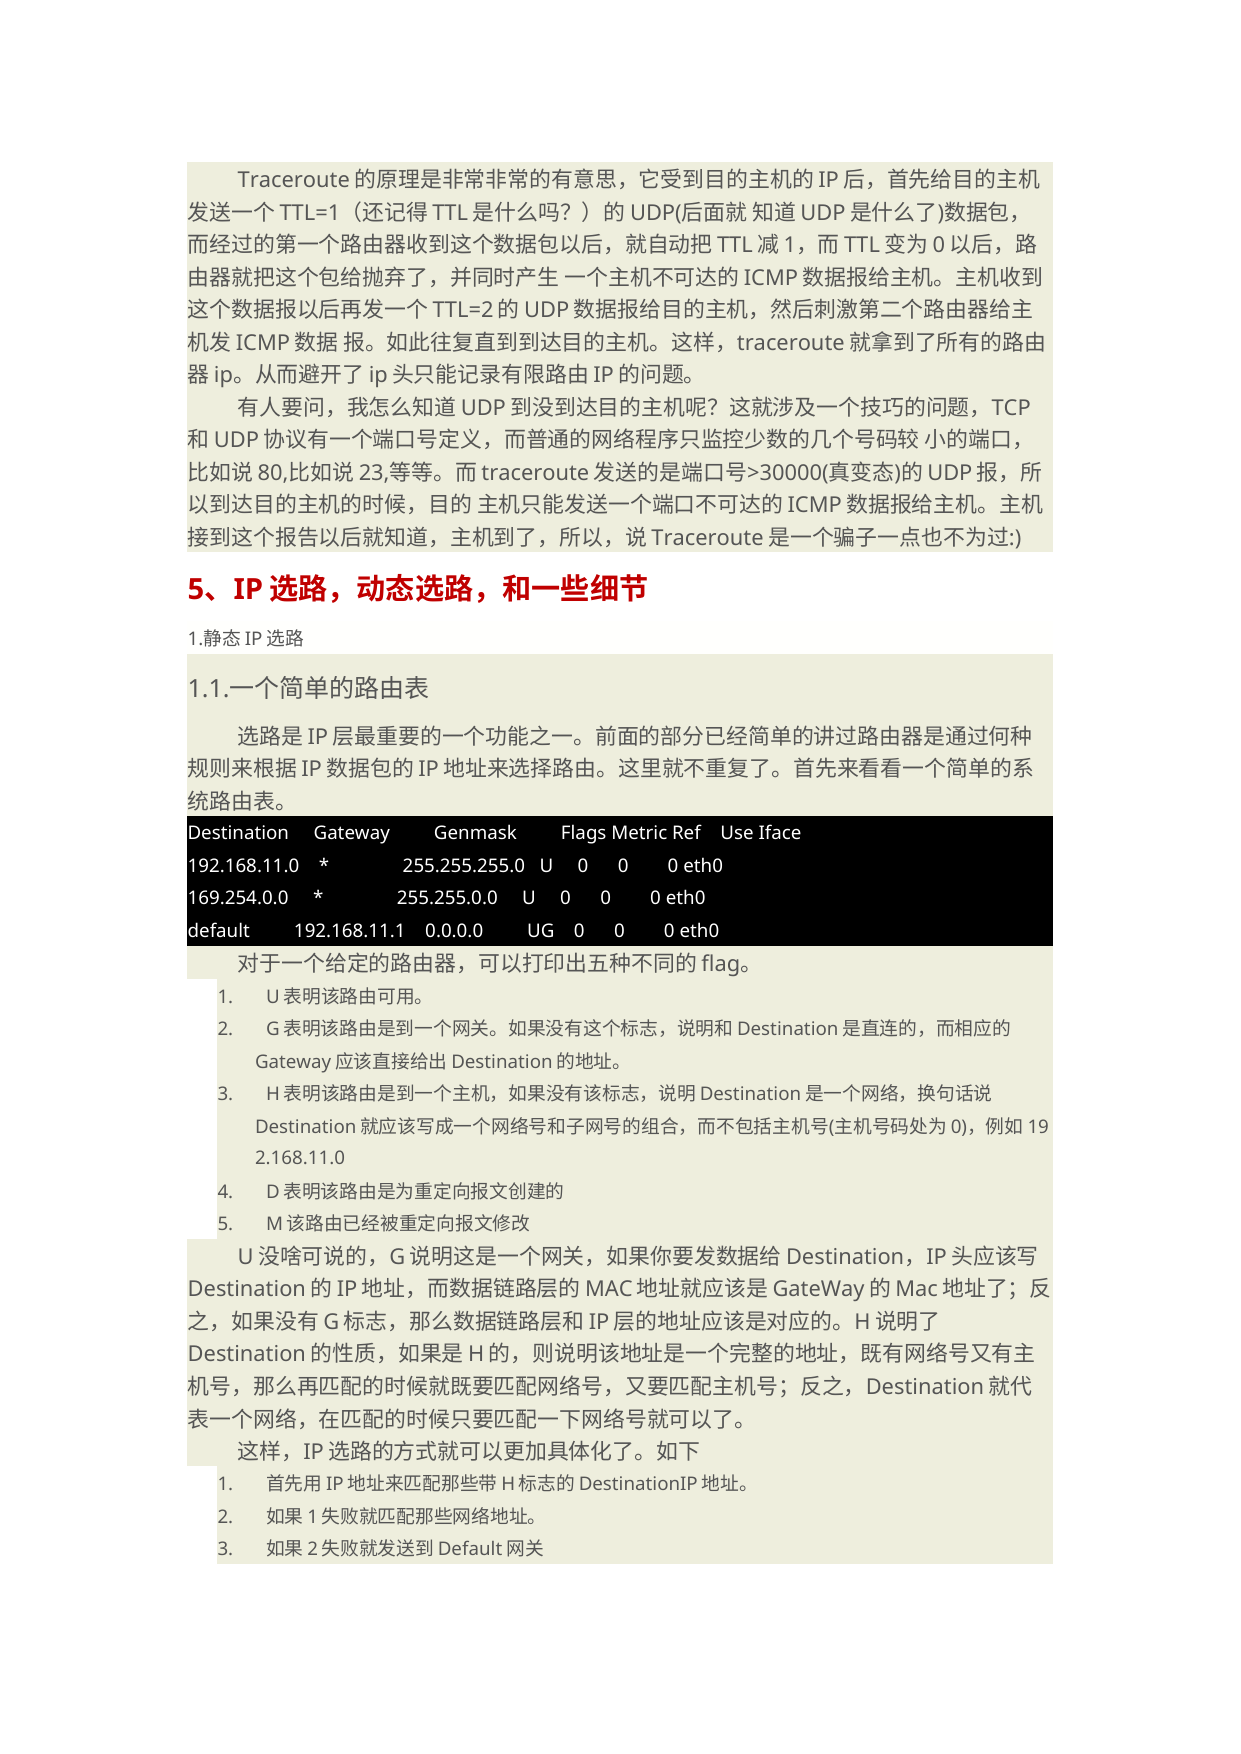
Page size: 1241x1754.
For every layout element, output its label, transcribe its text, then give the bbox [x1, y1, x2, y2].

text 2. G表明该路由是到一个网关。如果没有这个标志，说明和Destination是直连的，而相应的Gateway应该直接给出Destination的地址。 [217, 1011, 1053, 1076]
text 1. U表明该路由可用。 [217, 979, 1053, 1011]
text 这样，IP选路的方式就可以更加具体化了。如下 [187, 1434, 1053, 1466]
subtitle 5、IP选路，动态选路，和一些细节 [187, 554, 1053, 619]
text 2. 如果1失败就匹配那些网络地址。 [217, 1499, 1053, 1531]
text 有人要问，我怎么知道UDP到没到达目的主机呢？这就涉及一个技巧的问题，TCP和UDP协议有一个端口号定义，而普通的网络程序只监控少数的几个号码较 小的端口，比如说80,比如说23,等等。而traceroute发送的是端口号>30000(真变态)的UDP报，所以到达目的主机的时候，目的 主机只能发送一个端口不可达的ICMP数据报给主机。主机接到这个报告以后就知道，主机到了，所以，说Traceroute是一个骗子一点也不为过:) [187, 389, 1053, 552]
text Destination Gateway Genmask Flags Metric Ref Use Iface 192.168.11.0 * 255.255.255.0 U 0 0 0 eth0 169.254.0.0 * 255.255.0.0 U 0 0 0 eth0 default 192.168.11.1 0.0.0.0 UG 0 0 0 eth0 [187, 816, 1053, 946]
text 3. H表明该路由是到一个主机，如果没有该标志，说明Destination是一个网络，换句话说Destination就应该写成一个网络号和子网号的组合，而不包括主机号(主机号码处为0)，例如 192.168.11.0 [217, 1076, 1053, 1174]
text 3. 如果2失败就发送到Default网关 [217, 1531, 1053, 1564]
text 1.静态IP选路 [187, 621, 1053, 654]
text 1.1.一个简单的路由表 [187, 654, 1053, 719]
text Traceroute的原理是非常非常的有意思，它受到目的主机的IP后，首先给目的主机发送一个TTL=1（还记得TTL是什么吗？）的UDP(后面就 知道UDP是什么了)数据包，而经过的第一个路由器收到这个数据包以后，就自动把TTL减1，而TTL变为0以后，路由器就把这个包给抛弃了，并同时产生 一个主机不可达的ICMP数据报给主机。主机收到这个数据报以后再发一个TTL=2的UDP数据报给目的主机，然后刺激第二个路由器给主机发ICMP数据 报。如此往复直到到达目的主机。这样，traceroute就拿到了所有的路由器ip。从而避开了ip头只能记录有限路由IP的问题。 [187, 162, 1053, 389]
text 1. 首先用IP地址来匹配那些带H标志的DestinationIP地址。 [217, 1466, 1053, 1499]
text U没啥可说的，G说明这是一个网关，如果你要发数据给Destination，IP头应该写Destination的IP地址，而数据链路层的MAC地址就应该是GateWay的Mac地址了；反之，如果没有G标志，那么数据链路层和IP层的地址应该是对应的。H说明了Destination的性质，如果是H的，则说明该地址是一个完整的地址，既有网络号又有主机号，那么再匹配的时候就既要匹配网络号，又要匹配主机号；反之，Destination就代表一个网络，在匹配的时候只要匹配一下网络号就可以了。 [187, 1239, 1053, 1434]
text 对于一个给定的路由器，可以打印出五种不同的flag。 [187, 946, 1053, 979]
text 5. M该路由已经被重定向报文修改 [217, 1206, 1053, 1239]
text 4. D表明该路由是为重定向报文创建的 [217, 1174, 1053, 1206]
text 选路是IP层最重要的一个功能之一。前面的部分已经简单的讲过路由器是通过何种规则来根据IP数据包的IP地址来选择路由。这里就不重复了。首先来看看一个简单的系统路由表。 [187, 719, 1053, 816]
